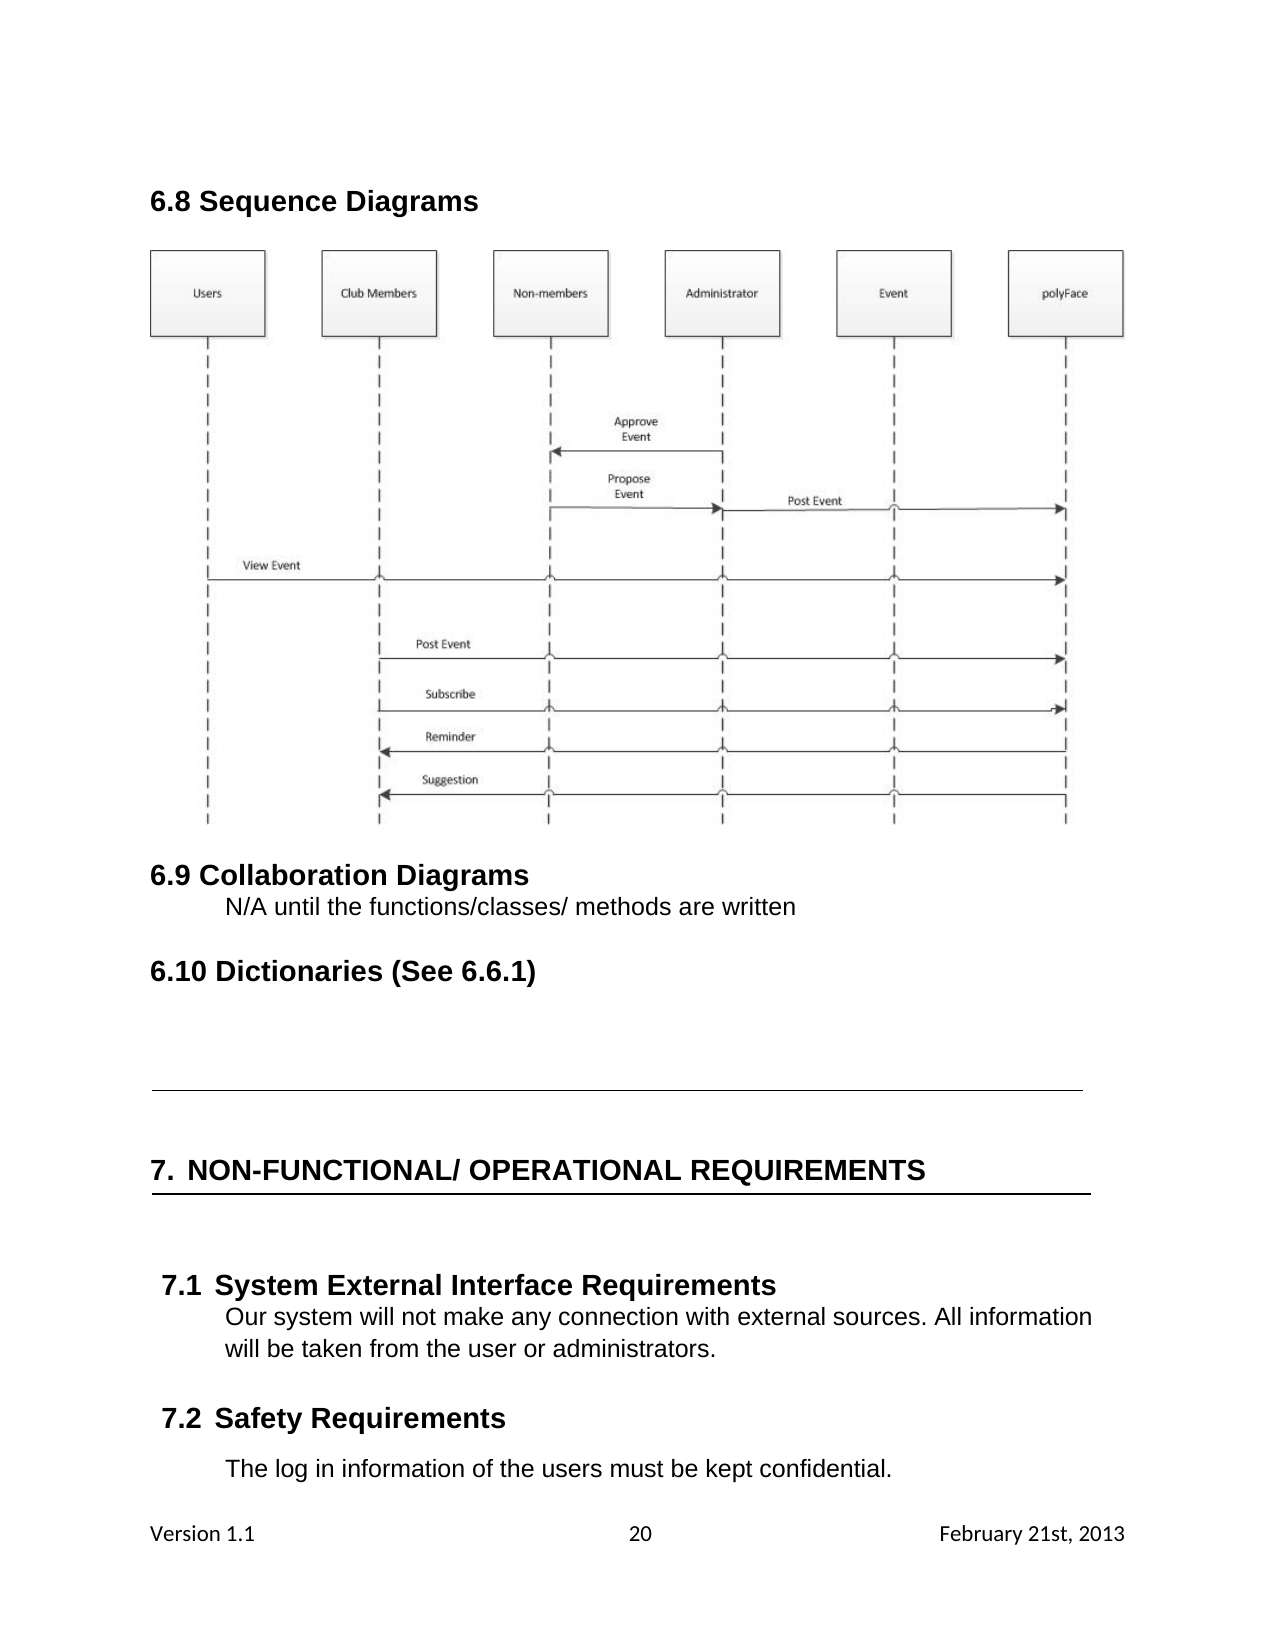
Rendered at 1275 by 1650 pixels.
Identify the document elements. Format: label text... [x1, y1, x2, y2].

text The log in information of the users must be kept confidential. [150, 1454, 1125, 1483]
text 7. NON-FUNCTIONAL/ OPERATIONAL REQUIREMENTS [150, 1153, 1125, 1186]
text 7.1 System External Interface Requirements [161, 1268, 1125, 1301]
text 6.8 Sequence Diagrams [150, 183, 1125, 217]
picture [150, 250, 1125, 825]
text 6.10 Dictionaries (See 6.6.1) [150, 954, 1125, 987]
text Our system will not make any connection with external sources. All information will be taken from the user or administrators. [225, 1301, 1125, 1363]
text N/A until the functions/classes/ methods are written [150, 892, 1125, 920]
text 6.9 Collaboration Diagrams [150, 858, 1125, 892]
text 7.2 Safety Requirements [161, 1401, 1125, 1433]
